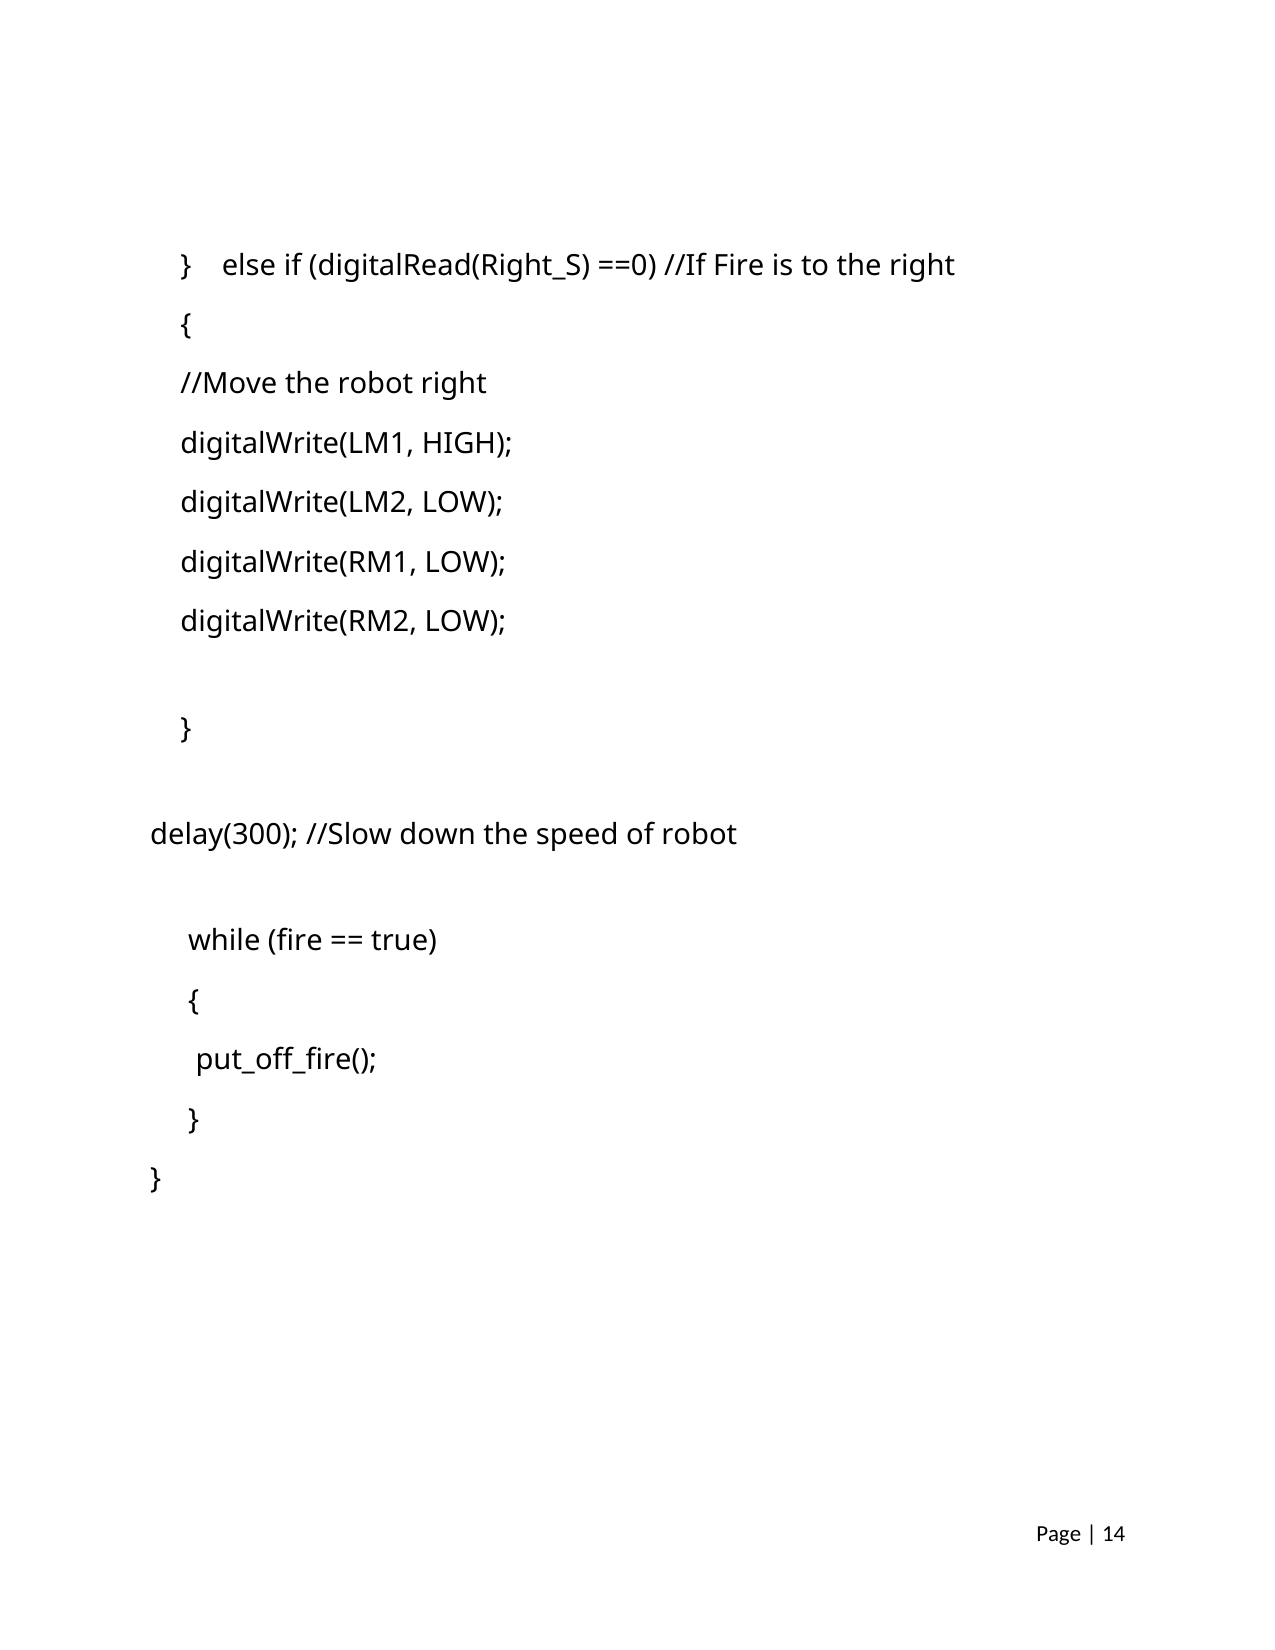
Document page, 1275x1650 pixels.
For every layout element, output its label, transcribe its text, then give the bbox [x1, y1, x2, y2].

text } [150, 1158, 1125, 1197]
text digitalWrite(LM1, HIGH); [150, 422, 1125, 462]
text delay(300); //Slow down the speed of robot [150, 813, 1125, 853]
text } [150, 707, 1125, 747]
text //Move the robot right [150, 363, 1125, 402]
text digitalWrite(LM2, LOW); [150, 482, 1125, 521]
text { [150, 979, 1125, 1019]
text while (fire == true) [150, 920, 1125, 959]
text put_off_fire(); [150, 1039, 1125, 1078]
text } [150, 1098, 1125, 1138]
text digitalWrite(RM2, LOW); [150, 601, 1125, 640]
text } else if (digitalRead(Right_S) ==0) //If Fire is to the right [150, 244, 1125, 283]
text digitalWrite(RM1, LOW); [150, 541, 1125, 581]
text { [150, 303, 1125, 343]
